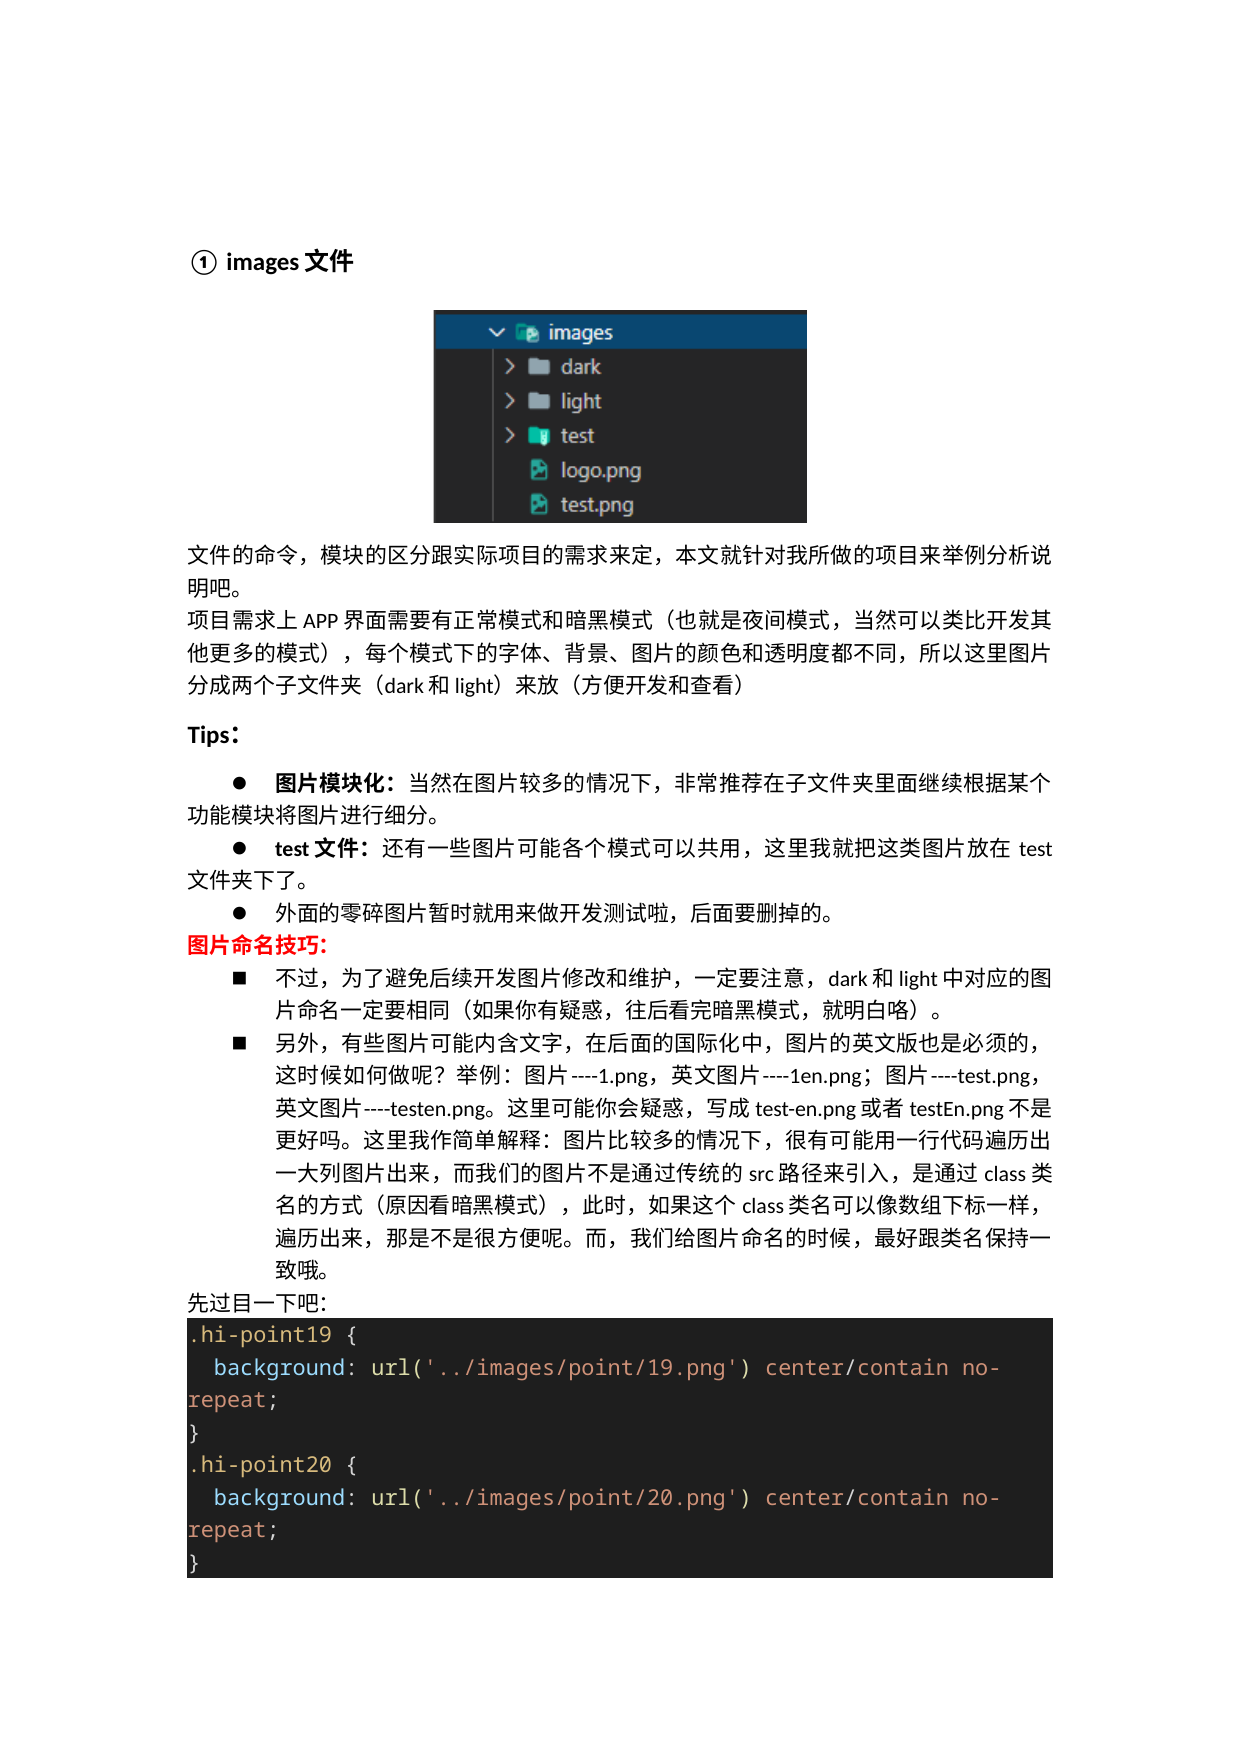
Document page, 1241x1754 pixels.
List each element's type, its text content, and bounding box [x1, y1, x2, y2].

list 先过目一下吧： [187, 1285, 1053, 1318]
text .hi-point19 { [187, 1318, 1053, 1350]
text background: url('../images/point/20.png') center/contain no-repeat; [187, 1480, 1053, 1545]
list 另外，有些图片可能内含文字，在后面的国际化中，图片的英文版也是必须的，这时候如何做呢？举例：图片----1.png，英文图片----1en.png；图片----test.png，英文图片----testen.png。这里可能你会疑惑，写成test-en.png或者testEn.png不是更好吗。这里我作简单解释：图片比较多的情况下，很有可能用一行代码遍历出一大列图片出来，而我们的图片不是通过传统的src路径来引入，是通过class类名的方式（原因看暗黑模式），此时，如果这个class类名可以像数组下标一样，遍历出来，那是不是很方便呢。而，我们给图片命名的时候，最好跟类名保持一致哦。 [231, 1025, 1053, 1285]
picture [433, 310, 807, 523]
list 图片模块化：当然在图片较多的情况下，非常推荐在子文件夹里面继续根据某个功能模块将图片进行细分。 [187, 765, 1053, 830]
list 项目需求上APP界面需要有正常模式和暗黑模式（也就是夜间模式，当然可以类比开发其他更多的模式），每个模式下的字体、背景、图片的颜色和透明度都不同，所以这里图片分成两个子文件夹（dark和light）来放（方便开发和查看） [187, 603, 1053, 700]
text } [187, 1415, 1053, 1448]
list test文件：还有一些图片可能各个模式可以共用，这里我就把这类图片放在test文件夹下了。 [187, 830, 1053, 895]
list 图片命名技巧： [187, 928, 1053, 960]
list 不过，为了避免后续开发图片修改和维护，一定要注意，dark和light中对应的图片命名一定要相同（如果你有疑惑，往后看完暗黑模式，就明白咯）。 [231, 960, 1053, 1025]
text background: url('../images/point/19.png') center/contain no-repeat; [187, 1350, 1053, 1415]
list ① images文件 [187, 227, 1053, 292]
list 外面的零碎图片暂时就用来做开发测试啦，后面要删掉的。 [187, 895, 1053, 928]
list Tips： [187, 700, 1053, 765]
text } [187, 1545, 1053, 1578]
list 文件的命令，模块的区分跟实际项目的需求来定，本文就针对我所做的项目来举例分析说明吧。 [187, 538, 1053, 603]
text .hi-point20 { [187, 1448, 1053, 1480]
